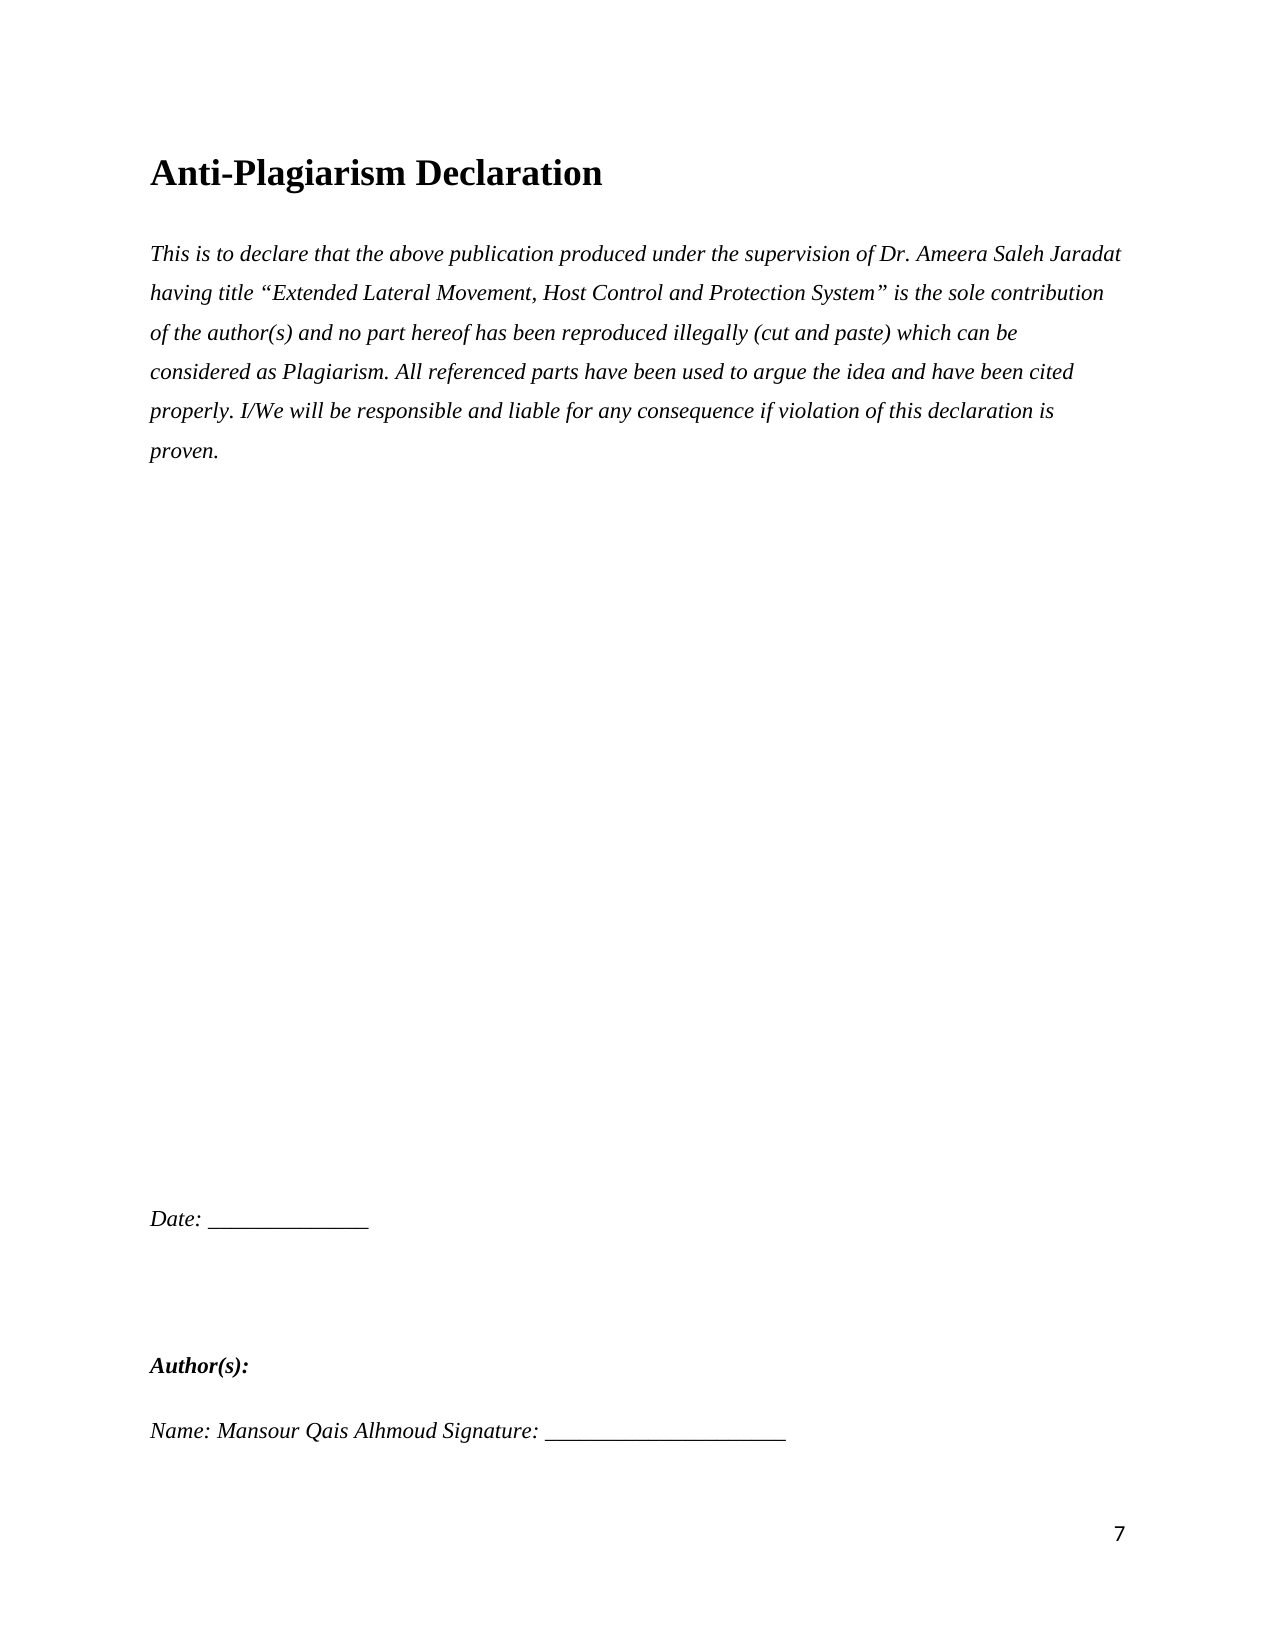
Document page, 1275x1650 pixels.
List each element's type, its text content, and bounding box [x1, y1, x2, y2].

text This is to declare that the above publication produced under the supervision of Dr. Ameera Saleh Jaradat having title “Extended Lateral Movement, Host Control and Protection System” is the sole contribution of the author(s) and no part hereof has been reproduced illegally (cut and paste) which can be considered as Plagiarism. All referenced parts have been used to argue the idea and have been cited properly. I/We will be responsible and liable for any consequence if violation of this declaration is proven. [150, 240, 1125, 463]
text Author(s): [150, 1352, 1125, 1378]
text Name: Mansour Qais Alhmoud Signature: _____________________ [150, 1417, 1125, 1443]
text Date: ______________ [150, 1205, 1125, 1273]
text Anti-Plagiarism Declaration [150, 150, 1125, 193]
